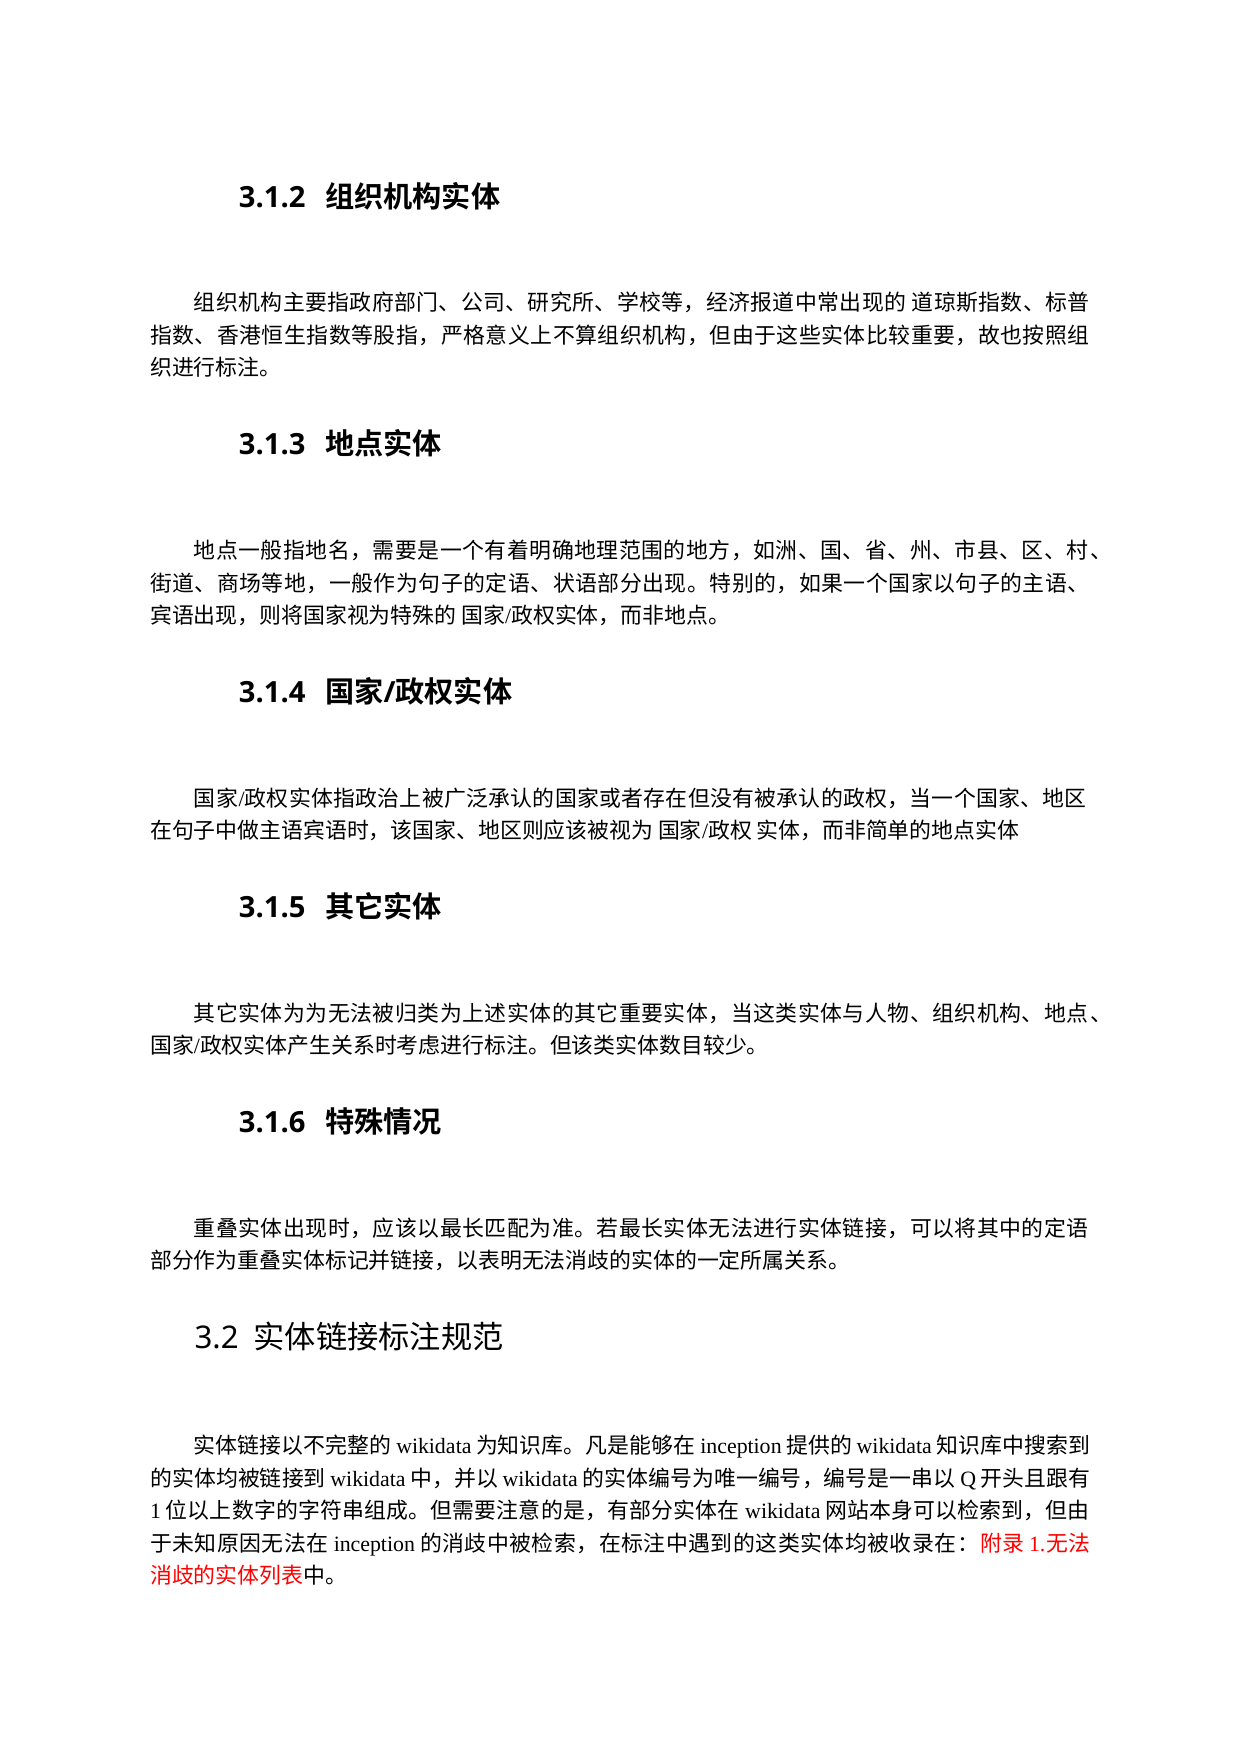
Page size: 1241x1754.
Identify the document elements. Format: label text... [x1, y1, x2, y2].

text 其它实体为为无法被归类为上述实体的其它重要实体，当这类实体与人物、组织机构、地点、国家/政权实体产生关系时考虑进行标注。但该类实体数目较少。 [150, 995, 1090, 1060]
text 地点一般指地名，需要是一个有着明确地理范围的地方，如洲、国、省、州、市县、区、村、街道、商场等地，一般作为句子的定语、状语部分出现。特别的，如果一个国家以句子的主语、宾语出现，则将国家视为特殊的 国家/政权实体，而非地点。 [150, 533, 1090, 630]
subtitle 特殊情况 [239, 1087, 1090, 1152]
subtitle 实体链接标注规范 [194, 1302, 1090, 1367]
subtitle 组织机构实体 [239, 162, 1090, 227]
subtitle 地点实体 [239, 409, 1090, 474]
text 组织机构主要指政府部门、公司、研究所、学校等，经济报道中常出现的 道琼斯指数、标普指数、香港恒生指数等股指，严格意义上不算组织机构，但由于这些实体比较重要，故也按照组织进行标注。 [150, 285, 1090, 382]
text 国家/政权实体指政治上被广泛承认的国家或者存在但没有被承认的政权，当一个国家、地区在句子中做主语宾语时，该国家、地区则应该被视为 国家/政权 实体，而非简单的地点实体 [150, 780, 1090, 845]
text 重叠实体出现时，应该以最长匹配为准。若最长实体无法进行实体链接，可以将其中的定语部分作为重叠实体标记并链接，以表明无法消歧的实体的一定所属关系。 [150, 1210, 1090, 1275]
text 实体链接以不完整的wikidata为知识库。凡是能够在inception提供的wikidata知识库中搜索到的实体均被链接到wikidata中，并以wikidata的实体编号为唯一编号，编号是一串以Q开头且跟有1位以上数字的字符串组成。但需要注意的是，有部分实体在wikidata网站本身可以检索到，但由于未知原因无法在inception的消歧中被检索，在标注中遇到的这类实体均被收录在：附录1.无法消歧的实体列表中。 [150, 1428, 1090, 1590]
subtitle 国家/政权实体 [239, 657, 1090, 722]
subtitle 其它实体 [239, 872, 1090, 937]
